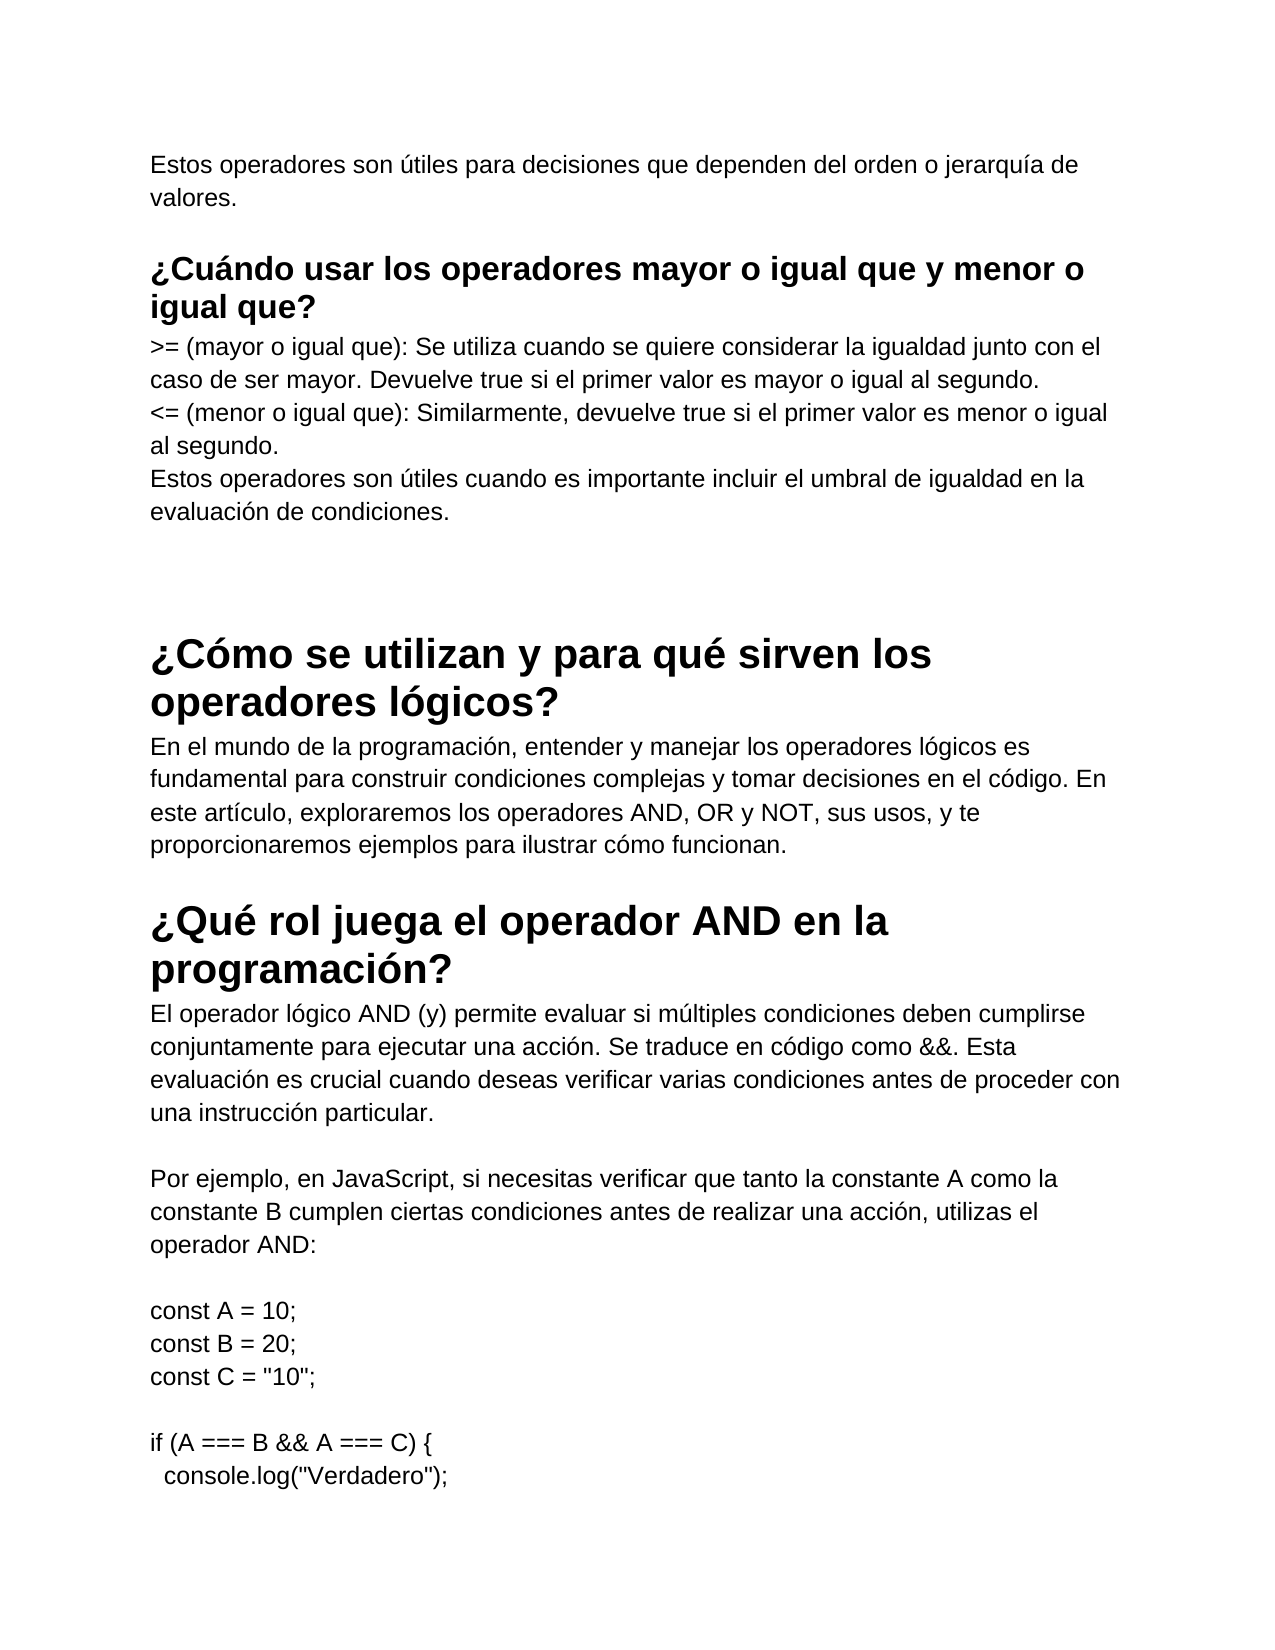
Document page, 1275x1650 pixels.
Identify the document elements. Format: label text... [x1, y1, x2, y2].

text En el mundo de la programación, entender y manejar los operadores lógicos es fundamental para construir condiciones complejas y tomar decisiones en el código. En este artículo, exploraremos los operadores AND, OR y NOT, sus usos, y te proporcionaremos ejemplos para ilustrar cómo funcionan. [150, 731, 1125, 859]
text Por ejemplo, en JavaScript, si necesitas verificar que tanto la constante A como la constante B cumplen ciertas condiciones antes de realizar una acción, utilizas el operador AND: [150, 1164, 1125, 1258]
text <= (menor o igual que): Similarmente, devuelve true si el primer valor es menor o igual al segundo. [150, 398, 1125, 460]
text Estos operadores son útiles cuando es importante incluir el umbral de igualdad en la evaluación de condiciones. [150, 464, 1125, 526]
title ¿Cuándo usar los operadores mayor o igual que y menor o igual que? [150, 249, 1125, 326]
title ¿Cómo se utilizan y para qué sirven los operadores lógicos? [150, 629, 1125, 725]
text const A = 10; [150, 1296, 1125, 1324]
text if (A === B && A === C) { [150, 1428, 1125, 1457]
title ¿Qué rol juega el operador AND en la programación? [150, 897, 1125, 992]
text console.log("Verdadero"); [150, 1461, 1125, 1490]
text El operador lógico AND (y) permite evaluar si múltiples condiciones deben cumplirse conjuntamente para ejecutar una acción. Se traduce en código como &&. Esta evaluación es crucial cuando deseas verificar varias condiciones antes de proceder con una instrucción particular. [150, 999, 1125, 1126]
text const B = 20; [150, 1329, 1125, 1358]
text Estos operadores son útiles para decisiones que dependen del orden o jerarquía de valores. [150, 150, 1125, 212]
text >= (mayor o igual que): Se utiliza cuando se quiere considerar la igualdad junto con el caso de ser mayor. Devuelve true si el primer valor es mayor o igual al segundo. [150, 332, 1125, 394]
text const C = "10"; [150, 1362, 1125, 1391]
